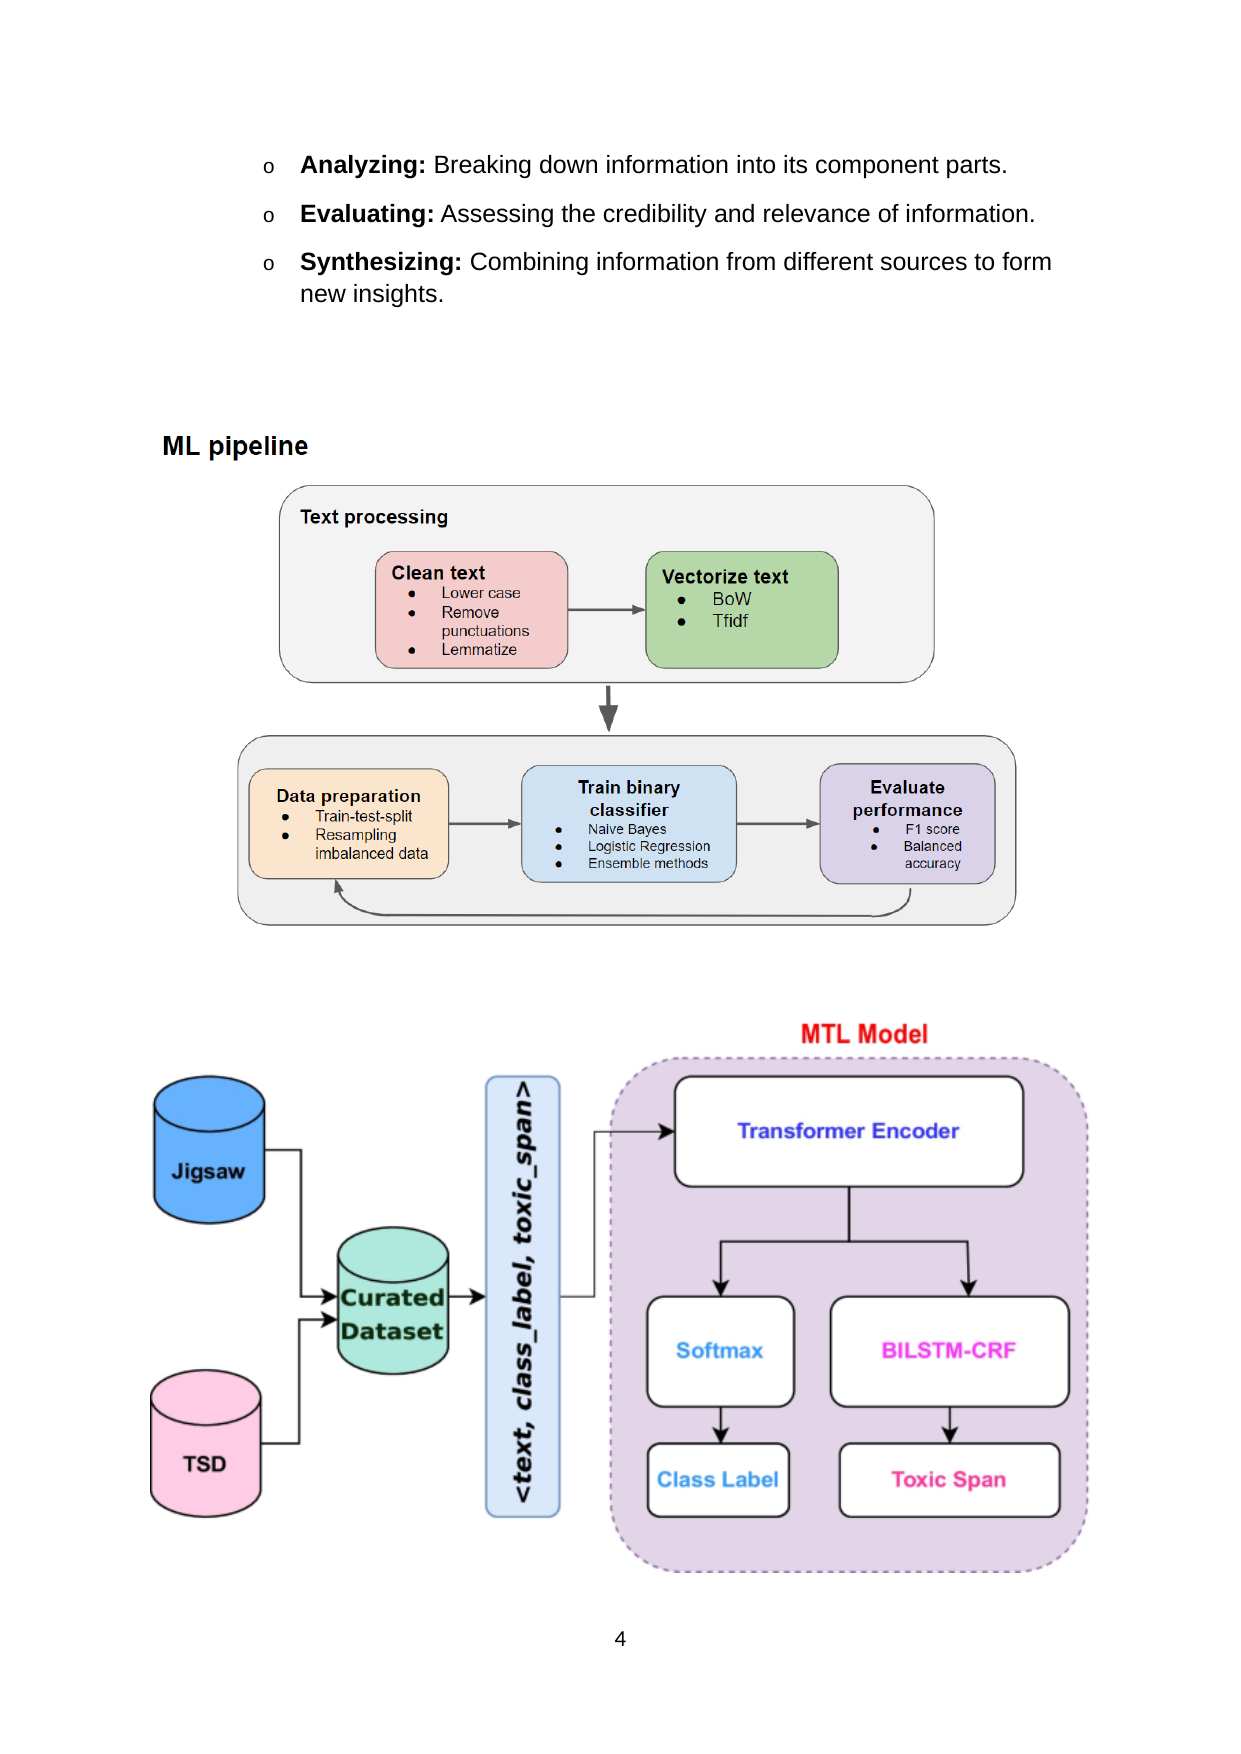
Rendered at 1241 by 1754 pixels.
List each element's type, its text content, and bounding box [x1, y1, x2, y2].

list Analyzing: Breaking down information into its component parts. [262, 150, 1090, 180]
picture [150, 422, 1091, 955]
list Evaluating: Assessing the credibility and relevance of information. [262, 199, 1090, 228]
list Synthesizing: Combining information from different sources to form new insights. [262, 247, 1090, 308]
picture [150, 1021, 1091, 1573]
